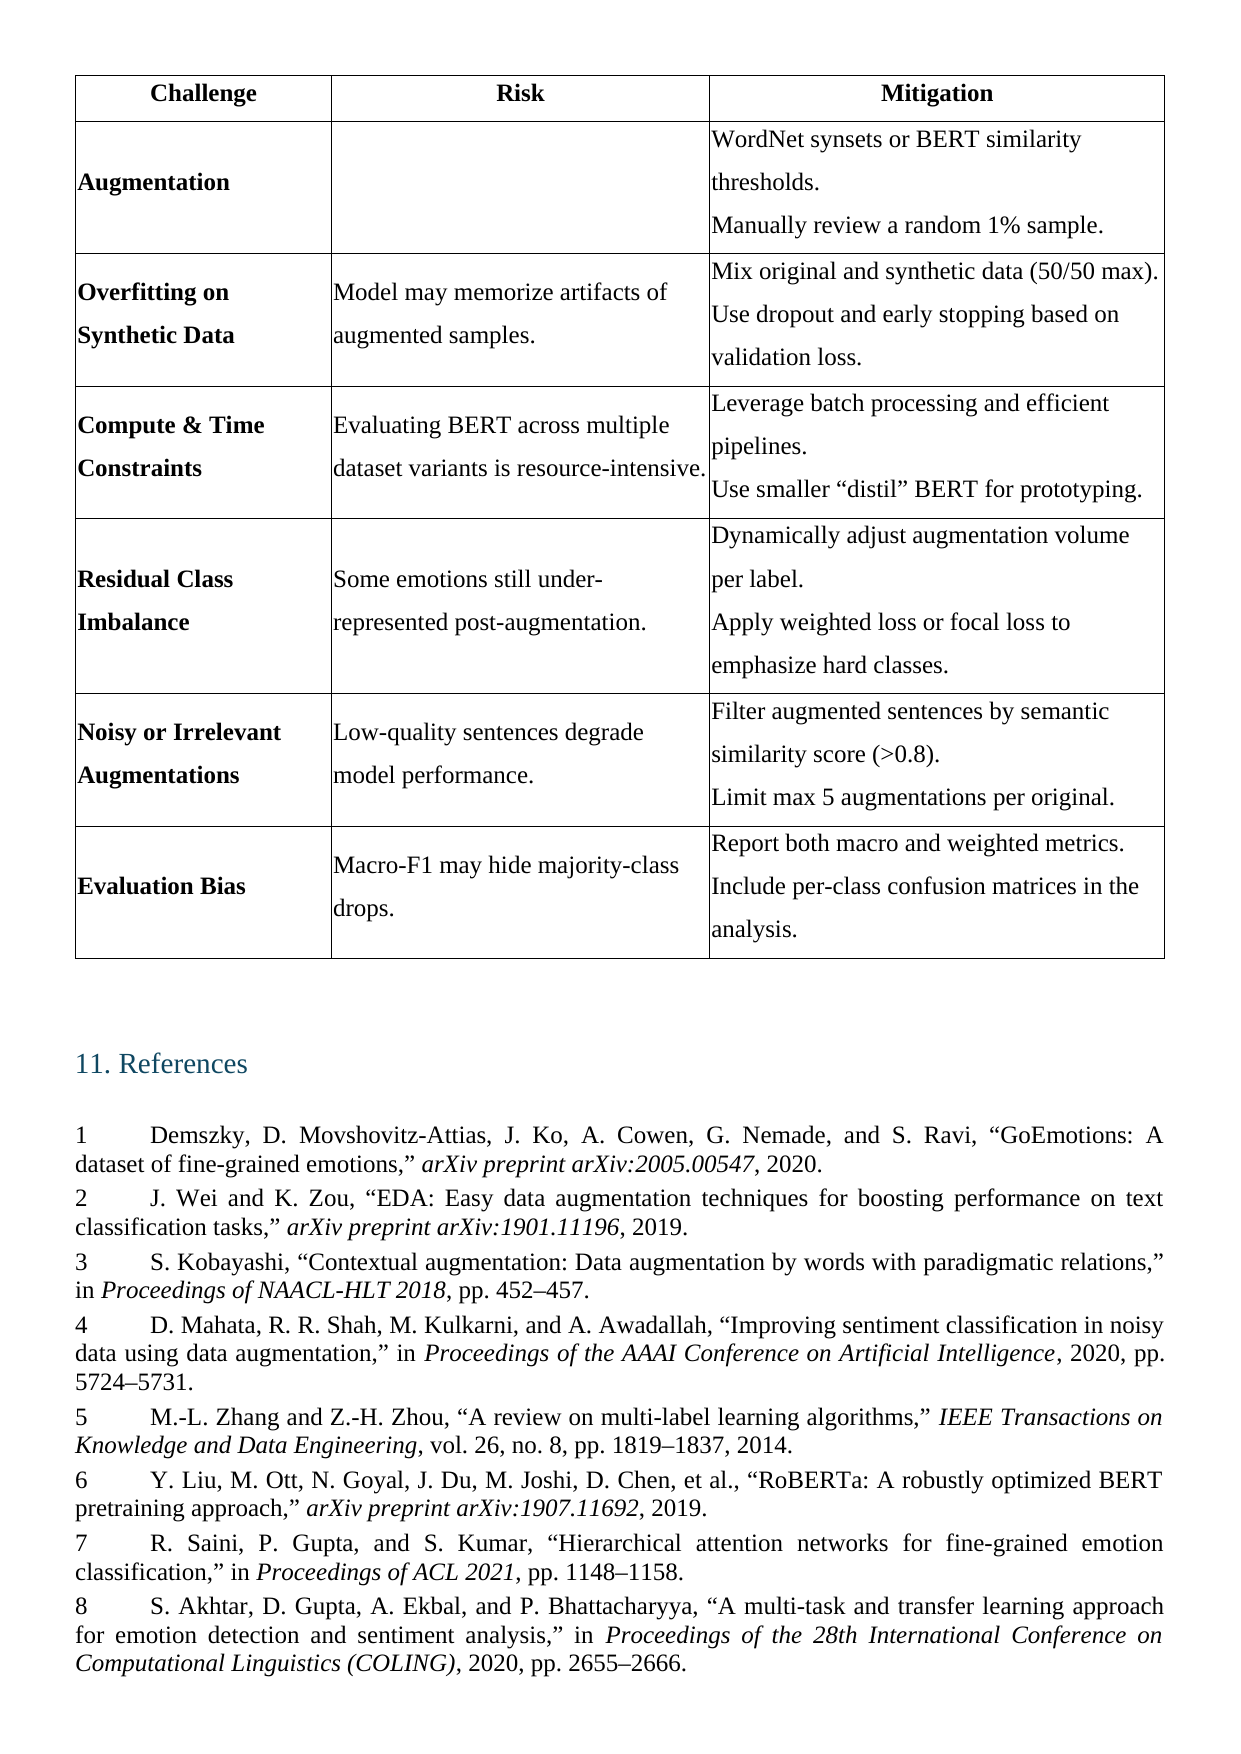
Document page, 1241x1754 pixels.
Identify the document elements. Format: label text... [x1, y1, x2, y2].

list M.-L. Zhang and Z.-H. Zhou, “A review on multi-label learning algorithms,” IEEE Transactions on Knowledge and Data Engineering, vol. 26, no. 8, pp. 1819–1837, 2014. [75, 1402, 1165, 1459]
table_cell Noisy or Irrelevant Augmentations [76, 694, 331, 826]
list R. Saini, P. Gupta, and S. Kumar, “Hierarchical attention networks for fine-grained emotion classification,” in Proceedings of ACL 2021, pp. 1148–1158. [75, 1528, 1165, 1585]
table_cell Macro-F1 may hide majority-class drops. [332, 827, 709, 958]
list Demszky, D. Movshovitz-Attias, J. Ko, A. Cowen, G. Nemade, and S. Ravi, “GoEmotions: A dataset of fine-grained emotions,” arXiv preprint arXiv:2005.00547, 2020. [75, 1120, 1165, 1178]
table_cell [332, 122, 709, 253]
table_cell Evaluating BERT across multiple dataset variants is resource-intensive. [332, 387, 709, 518]
text 11. References [74, 1046, 1165, 1079]
table_cell Residual Class Imbalance [76, 519, 331, 693]
list J. Wei and K. Zou, “EDA: Easy data augmentation techniques for boosting performance on text classification tasks,” arXiv preprint arXiv:1901.11196, 2019. [75, 1183, 1165, 1241]
table_cell Some emotions still under-represented post-augmentation. [332, 519, 709, 693]
table_cell Dynamically adjust augmentation volume per label. Apply weighted loss or focal loss to emphasize hard classes. [710, 519, 1164, 693]
table_cell Low-quality sentences degrade model performance. [332, 694, 709, 826]
table_header Risk [332, 76, 709, 121]
list S. Akhtar, D. Gupta, A. Ekbal, and P. Bhattacharyya, “A multi-task and transfer learning approach for emotion detection and sentiment analysis,” in Proceedings of the 28th International Conference on Computational Linguistics (COLING), 2020, pp. 2655–2666. [75, 1591, 1165, 1677]
table_cell Model may memorize artifacts of augmented samples. [332, 254, 709, 386]
table_cell Mix original and synthetic data (50/50 max). Use dropout and early stopping based on validation loss. [710, 254, 1164, 386]
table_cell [710, 122, 1164, 253]
list Y. Liu, M. Ott, N. Goyal, J. Du, M. Joshi, D. Chen, et al., “RoBERTa: A robustly optimized BERT pretraining approach,” arXiv preprint arXiv:1907.11692, 2019. [75, 1465, 1165, 1522]
list S. Kobayashi, “Contextual augmentation: Data augmentation by words with paradigmatic relations,” in Proceedings of NAACL-HLT 2018, pp. 452–457. [75, 1247, 1165, 1304]
table_cell Report both macro and weighted metrics. Include per-class confusion matrices in the analysis. [710, 827, 1164, 958]
list D. Mahata, R. R. Shah, M. Kulkarni, and A. Awadallah, “Improving sentiment classification in noisy data using data augmentation,” in Proceedings of the AAAI Conference on Artificial Intelligence, 2020, pp. 5724–5731. [75, 1310, 1165, 1396]
table_cell Overfitting on Synthetic Data [76, 254, 331, 386]
table_cell Evaluation Bias [76, 827, 331, 958]
table_header Challenge [76, 76, 331, 121]
table_cell Compute & Time Constraints [76, 387, 331, 518]
table_cell Filter augmented sentences by semantic similarity score (>0.8). Limit max 5 augmentations per original. [710, 694, 1164, 826]
table_header Mitigation [710, 76, 1164, 121]
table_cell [76, 122, 331, 253]
table_cell Leverage batch processing and efficient pipelines. Use smaller “distil” BERT for prototyping. [710, 387, 1164, 518]
